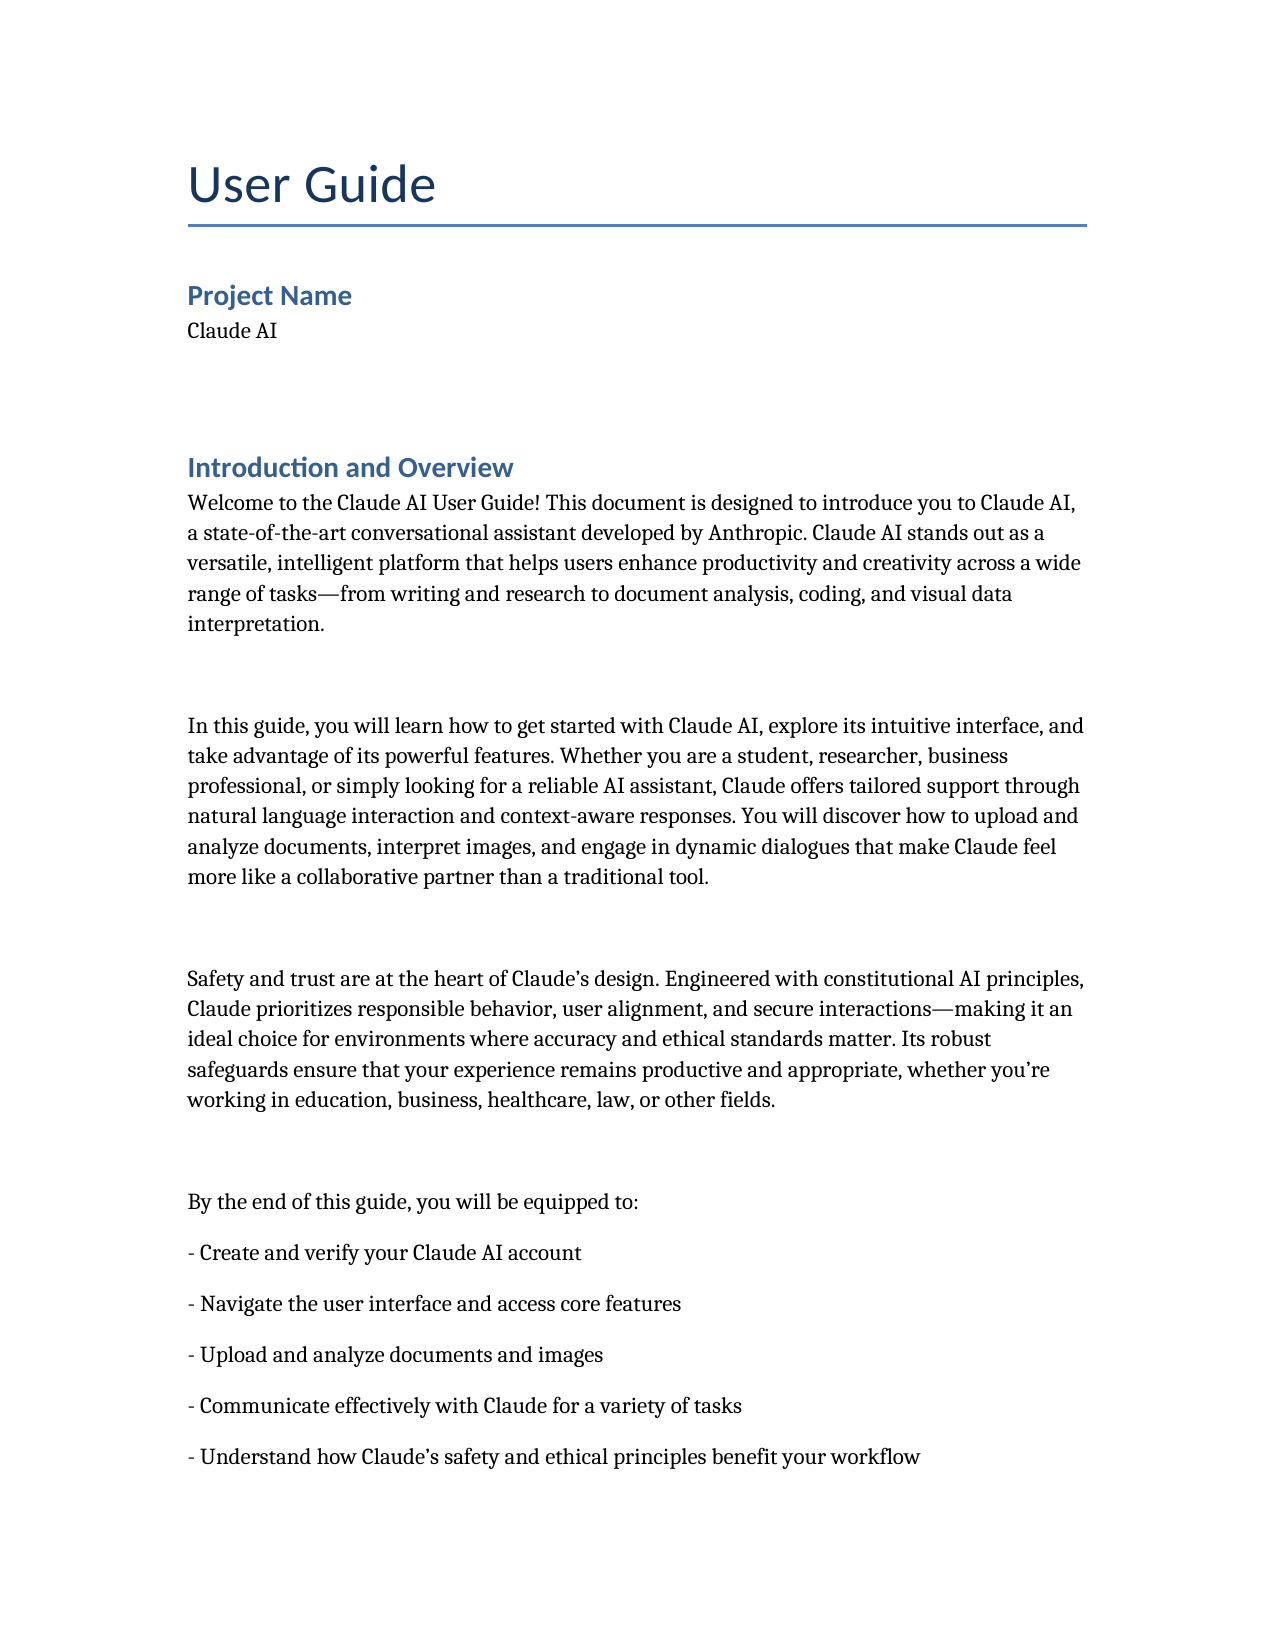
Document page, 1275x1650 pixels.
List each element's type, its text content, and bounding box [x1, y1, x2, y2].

text - Communicate effectively with Claude for a variety of tasks [187, 1393, 1087, 1419]
text - Navigate the user interface and access core features [187, 1291, 1087, 1317]
text By the end of this guide, you will be equipped to: [187, 1189, 1087, 1215]
text In this guide, you will learn how to get started with Claude AI, explore its intuitive interface, and take advantage of its powerful features. Whether you are a student, researcher, business professional, or simply looking for a reliable AI assistant, Claude offers tailored support through natural language interaction and context-aware responses. You will discover how to upload and analyze documents, interpret images, and engage in dynamic dialogues that make Claude feel more like a collaborative partner than a traditional tool. [187, 713, 1087, 890]
text Claude AI [187, 317, 1087, 344]
subtitle Introduction and Overview [187, 449, 1087, 484]
text - Understand how Claude’s safety and ethical principles benefit your workflow [187, 1444, 1087, 1470]
text Safety and trust are at the heart of Claude’s design. Engineered with constitutional AI principles, Claude prioritizes responsible behavior, user alignment, and secure interactions—making it an ideal choice for environments where accuracy and ethical standards matter. Its robust safeguards ensure that your experience remains productive and appropriate, whether you’re working in education, business, healthcare, law, or other fields. [187, 966, 1087, 1113]
text - Upload and analyze documents and images [187, 1342, 1087, 1368]
title User Guide [187, 150, 1087, 227]
subtitle Project Name [187, 277, 1087, 312]
text - Create and verify your Claude AI account [187, 1240, 1087, 1266]
text Welcome to the Claude AI User Guide! This document is designed to introduce you to Claude AI, a state-of-the-art conversational assistant developed by Anthropic. Claude AI stands out as a versatile, intelligent platform that helps users enhance productivity and creativity across a wide range of tasks—from writing and research to document analysis, coding, and visual data interpretation. [187, 490, 1087, 637]
